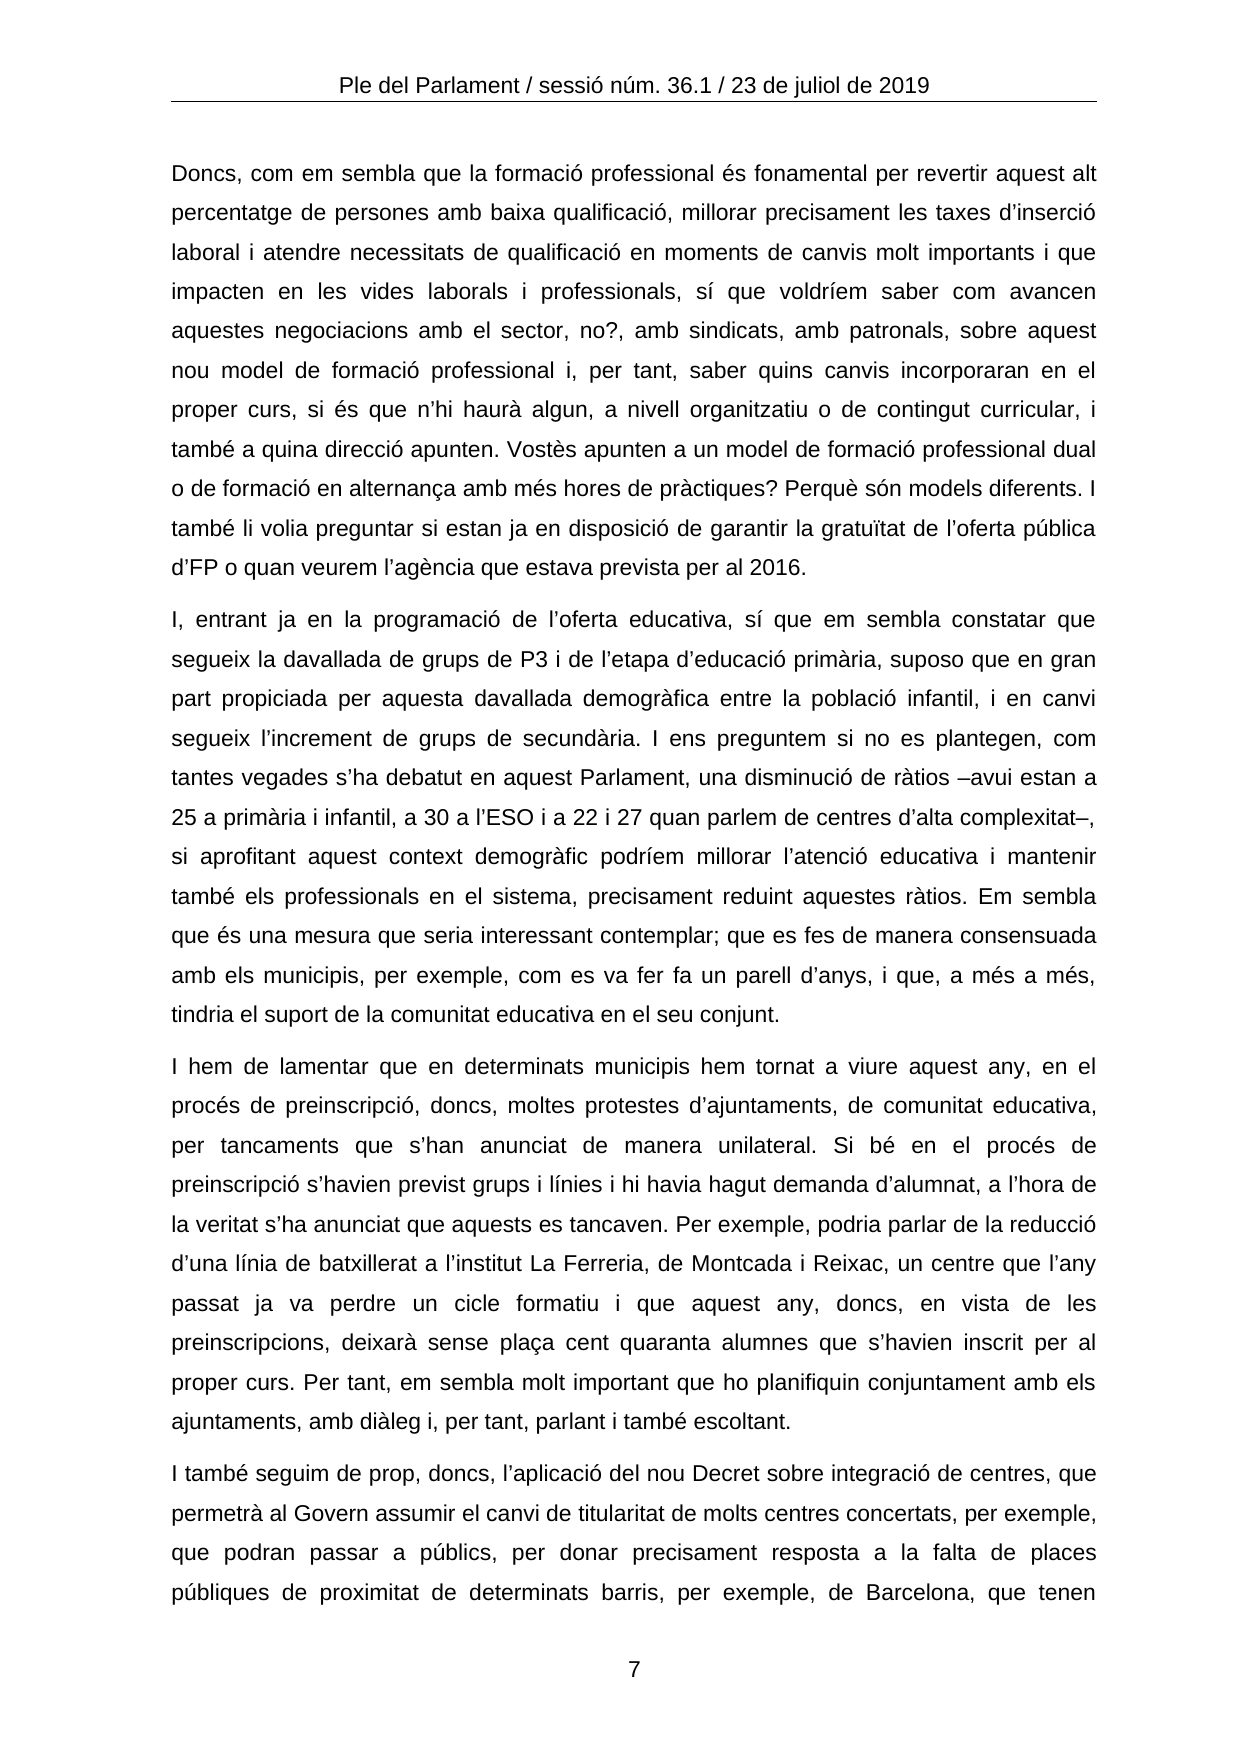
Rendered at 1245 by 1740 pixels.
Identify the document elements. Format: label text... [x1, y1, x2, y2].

text Doncs, com em sembla que la formació professional és fonamental per revertir aquest alt percentatge de persones amb baixa qualificació, millorar precisament les taxes d’inserció laboral i atendre necessitats de qualificació en moments de canvis molt importants i que impacten en les vides laborals i professionals, sí que voldríem saber com avancen aquestes negociacions amb el sector, no?, amb sindicats, amb patronals, sobre aquest nou model de formació professional i, per tant, saber quins canvis incorporaran en el proper curs, si és que n’hi haurà algun, a nivell organitzatiu o de contingut curricular, i també a quina direcció apunten. Vostès apunten a un model de formació professional dual o de formació en alternança amb més hores de pràctiques? Perquè són models diferents. I també li volia preguntar si estan ja en disposició de garantir la gratuïtat de l’oferta pública d’FP o quan veurem l’agència que estava prevista per al 2016. [171, 159, 1097, 581]
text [171, 1460, 1097, 1605]
text I hem de lamentar que en determinats municipis hem tornat a viure aquest any, en el procés de preinscripció, doncs, moltes protestes d’ajuntaments, de comunitat educativa, per tancaments que s’han anunciat de manera unilateral. Si bé en el procés de preinscripció s’havien previst grups i línies i hi havia hagut demanda d’alumnat, a l’hora de la veritat s’ha anunciat que aquests es tancaven. Per exemple, podria parlar de la reducció d’una línia de batxillerat a l’institut La Ferreria, de Montcada i Reixac, un centre que l’any passat ja va perdre un cicle formatiu i que aquest any, doncs, en vista de les preinscripcions, deixarà sense plaça cent quaranta alumnes que s’havien inscrit per al proper curs. Per tant, em sembla molt important que ho planifiquin conjuntament amb els ajuntaments, amb diàleg i, per tant, parlant i també escoltant. [171, 1053, 1097, 1435]
text I, entrant ja en la programació de l’oferta educativa, sí que em sembla constatar que segueix la davallada de grups de P3 i de l’etapa d’educació primària, suposo que en gran part propiciada per aquesta davallada demogràfica entre la població infantil, i en canvi segueix l’increment de grups de secundària. I ens preguntem si no es plantegen, com tantes vegades s’ha debatut en aquest Parlament, una disminució de ràtios –avui estan a 25 a primària i infantil, a 30 a l’ESO i a 22 i 27 quan parlem de centres d’alta complexitat–, si aprofitant aquest context demogràfic podríem millorar l’atenció educativa i mantenir també els professionals en el sistema, precisament reduint aquestes ràtios. Em sembla que és una mesura que seria interessant contemplar; que es fes de manera consensuada amb els municipis, per exemple, com es va fer fa un parell d’anys, i que, a més a més, tindria el suport de la comunitat educativa en el seu conjunt. [171, 606, 1097, 1027]
